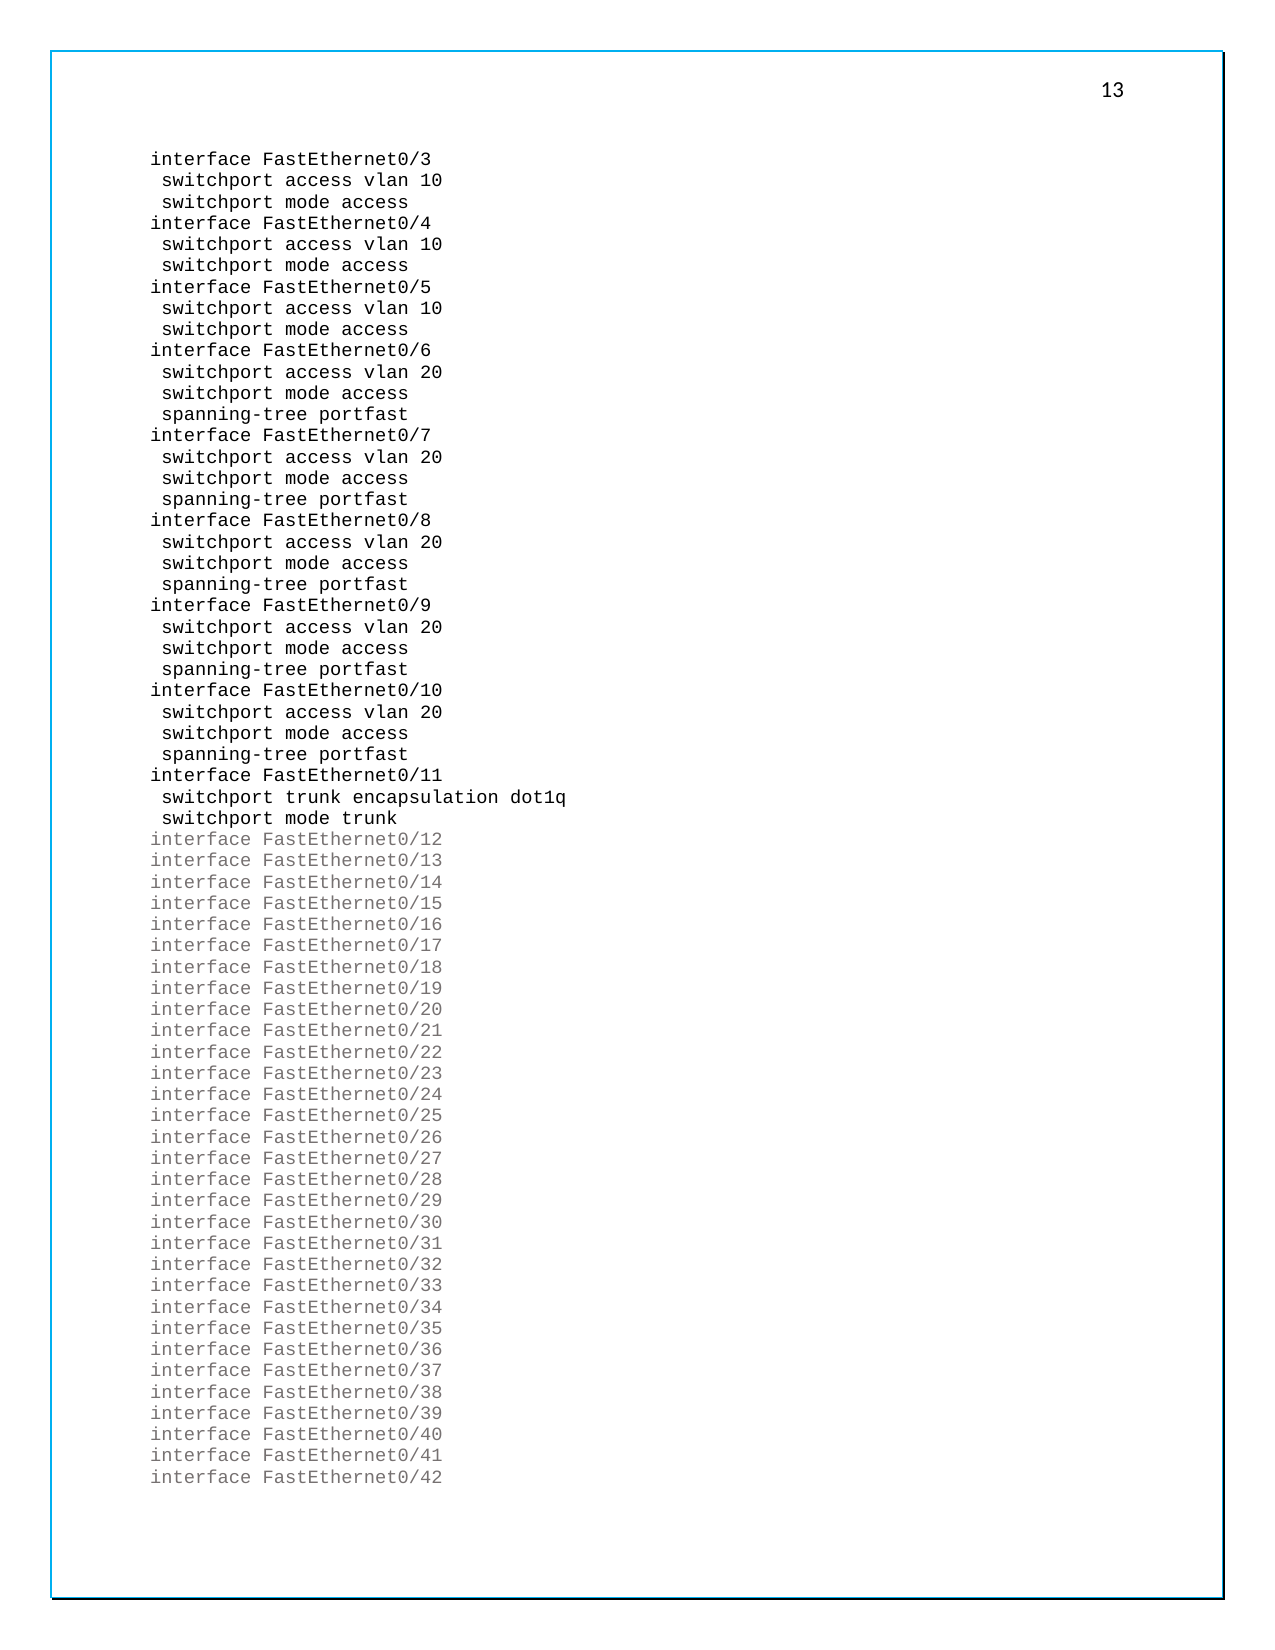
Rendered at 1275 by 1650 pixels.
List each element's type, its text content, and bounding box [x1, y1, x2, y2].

text interface FastEthernet0/22 [150, 1042, 1123, 1064]
text switchport mode trunk [150, 809, 1123, 830]
text switchport access vlan 20 [150, 447, 1123, 469]
text interface FastEthernet0/24 [150, 1085, 1123, 1106]
text interface FastEthernet0/13 [150, 851, 1123, 872]
text interface FastEthernet0/30 [150, 1212, 1123, 1234]
text spanning-tree portfast [150, 745, 1123, 766]
text interface FastEthernet0/6 [150, 341, 1123, 362]
text switchport mode access [150, 256, 1123, 277]
text interface FastEthernet0/17 [150, 936, 1123, 957]
text switchport mode access [150, 320, 1123, 341]
text switchport mode access [150, 469, 1123, 490]
text spanning-tree portfast [150, 575, 1123, 596]
text interface FastEthernet0/16 [150, 915, 1123, 936]
text interface FastEthernet0/10 [150, 681, 1123, 702]
text switchport access vlan 20 [150, 362, 1123, 384]
text interface FastEthernet0/19 [150, 979, 1123, 1000]
text interface FastEthernet0/35 [150, 1319, 1123, 1340]
text interface FastEthernet0/15 [150, 894, 1123, 915]
text interface FastEthernet0/31 [150, 1234, 1123, 1255]
text interface FastEthernet0/28 [150, 1170, 1123, 1191]
text switchport access vlan 20 [150, 702, 1123, 724]
text spanning-tree portfast [150, 660, 1123, 681]
text interface FastEthernet0/42 [150, 1467, 1123, 1489]
text switchport mode access [150, 384, 1123, 405]
text interface FastEthernet0/38 [150, 1382, 1123, 1404]
text interface FastEthernet0/25 [150, 1106, 1123, 1127]
text interface FastEthernet0/23 [150, 1064, 1123, 1085]
text interface FastEthernet0/8 [150, 511, 1123, 532]
text switchport mode access [150, 554, 1123, 575]
text interface FastEthernet0/40 [150, 1425, 1123, 1446]
text interface FastEthernet0/14 [150, 872, 1123, 894]
text interface FastEthernet0/18 [150, 957, 1123, 979]
text interface FastEthernet0/41 [150, 1446, 1123, 1467]
text switchport access vlan 20 [150, 532, 1123, 554]
text interface FastEthernet0/34 [150, 1297, 1123, 1319]
text interface FastEthernet0/37 [150, 1361, 1123, 1382]
text switchport access vlan 10 [150, 235, 1123, 256]
text interface FastEthernet0/3 [150, 150, 1123, 171]
text switchport trunk encapsulation dot1q [150, 787, 1123, 809]
text switchport access vlan 10 [150, 299, 1123, 320]
text interface FastEthernet0/29 [150, 1191, 1123, 1212]
text switchport access vlan 20 [150, 617, 1123, 639]
text interface FastEthernet0/33 [150, 1276, 1123, 1297]
text interface FastEthernet0/27 [150, 1149, 1123, 1170]
text interface FastEthernet0/20 [150, 1000, 1123, 1021]
text interface FastEthernet0/9 [150, 596, 1123, 617]
text switchport mode access [150, 639, 1123, 660]
text interface FastEthernet0/32 [150, 1255, 1123, 1276]
text interface FastEthernet0/36 [150, 1340, 1123, 1361]
text interface FastEthernet0/21 [150, 1021, 1123, 1042]
text switchport mode access [150, 724, 1123, 745]
text spanning-tree portfast [150, 490, 1123, 511]
text interface FastEthernet0/4 [150, 214, 1123, 235]
text interface FastEthernet0/12 [150, 830, 1123, 851]
text spanning-tree portfast [150, 405, 1123, 426]
text switchport mode access [150, 192, 1123, 214]
text interface FastEthernet0/7 [150, 426, 1123, 447]
text interface FastEthernet0/5 [150, 277, 1123, 299]
text interface FastEthernet0/39 [150, 1404, 1123, 1425]
text interface FastEthernet0/26 [150, 1127, 1123, 1149]
text switchport access vlan 10 [150, 171, 1123, 192]
text interface FastEthernet0/11 [150, 766, 1123, 787]
